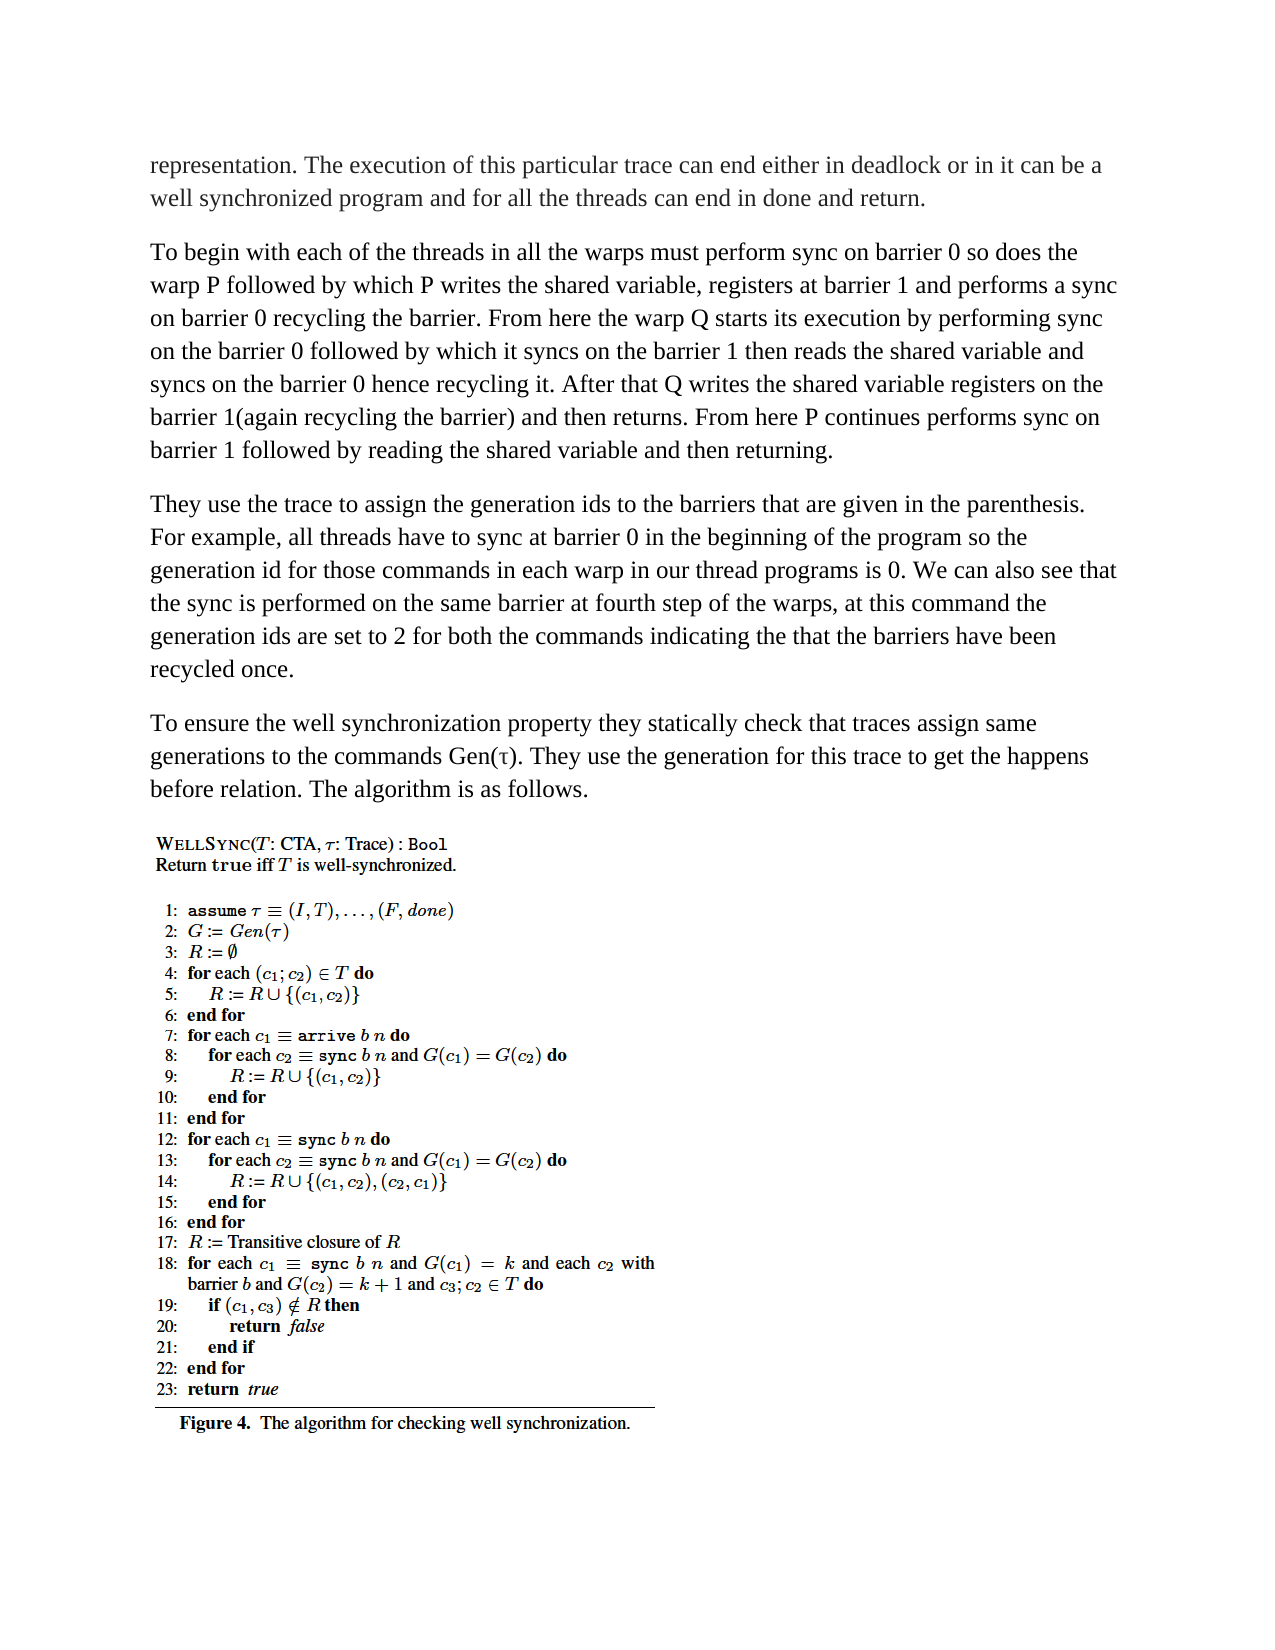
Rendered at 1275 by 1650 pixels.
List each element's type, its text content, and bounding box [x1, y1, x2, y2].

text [150, 150, 1125, 212]
text To ensure the well synchronization property they statically check that traces assign same generations to the commands Gen(τ). They use the generation for this trace to get the happens before relation. The algorithm is as follows. [150, 708, 1125, 803]
text They use the trace to assign the generation ids to the barriers that are given in the parenthesis. For example, all threads have to sync at barrier 0 in the beginning of the program so the generation id for those commands in each warp in our thread programs is 0. We can also see that the sync is performed on the same barrier at fourth step of the warps, at this command the generation ids are set to 2 for both the commands indicating the that the barriers have been recycled once. [150, 489, 1125, 683]
picture [150, 827, 661, 1439]
text To begin with each of the threads in all the warps must perform sync on barrier 0 so does the warp P followed by which P writes the shared variable, registers at barrier 1 and performs a sync on barrier 0 recycling the barrier. From here the warp Q starts its execution by performing sync on the barrier 0 followed by which it syncs on the barrier 1 then reads the shared variable and syncs on the barrier 0 hence recycling it. After that Q writes the shared variable registers on the barrier 1(again recycling the barrier) and then returns. From here P continues performs sync on barrier 1 followed by reading the shared variable and then returning. [150, 237, 1125, 464]
